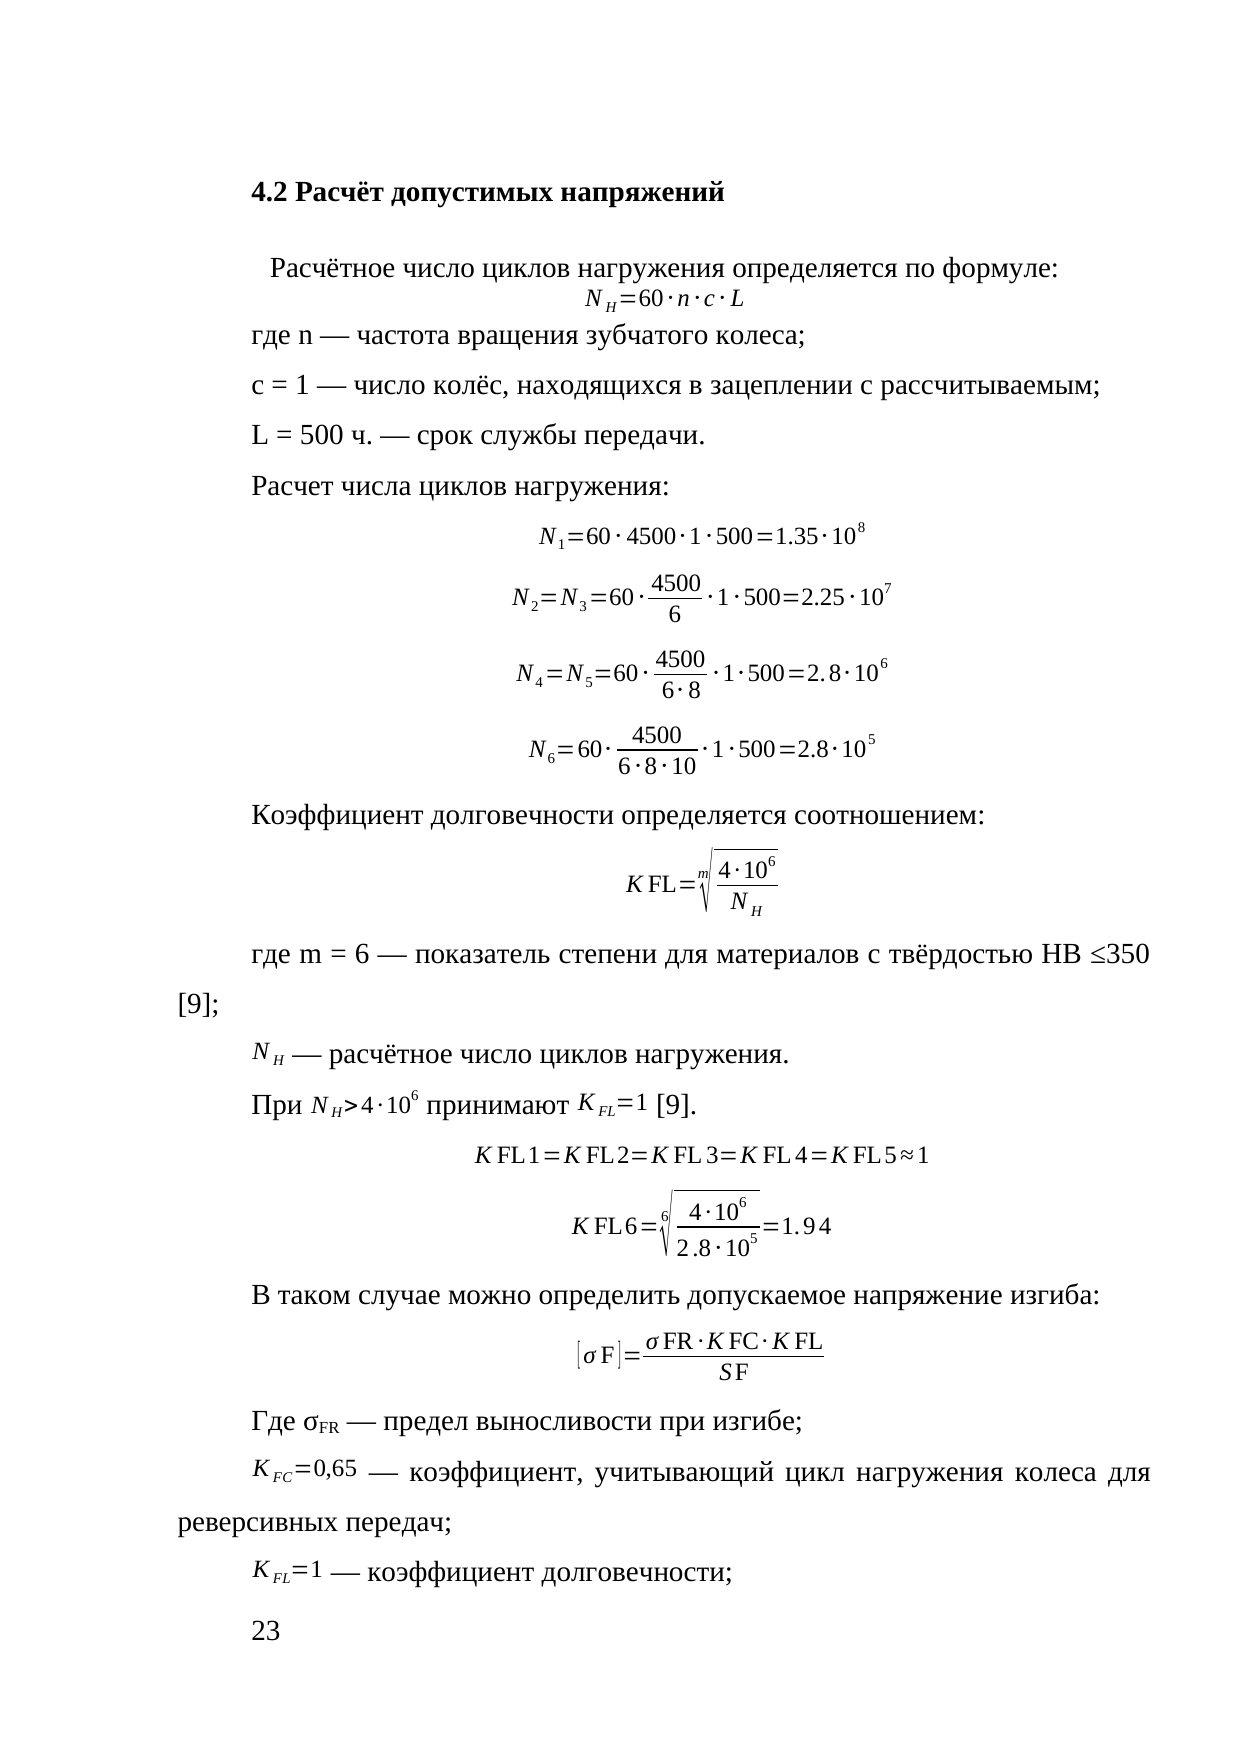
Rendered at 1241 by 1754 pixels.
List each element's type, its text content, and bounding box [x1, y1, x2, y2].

text — коэффициент долговечности; [177, 1554, 1152, 1588]
text где m = 6 — показатель степени для материалов с твёрдостью HB ≤350 [9]; [177, 936, 1152, 1020]
text где n — частота вращения зубчатого колеса; [177, 317, 1152, 350]
text Где σFR — предел выносливости при изгибе; [177, 1403, 1152, 1437]
text c = 1 — число колёс, находящихся в зацеплении с рассчитываемым; [177, 367, 1152, 401]
text Коэффициент долговечности определяется соотношением: [177, 797, 1152, 830]
text — коэффициент, учитывающий цикл нагружения колеса для реверсивных передач; [177, 1454, 1152, 1538]
text L = 500 ч. — срок службы передачи. [177, 417, 1152, 451]
text Расчётное число циклов нагружения определяется по формуле: [177, 250, 1152, 283]
text — расчётное число циклов нагружения. [177, 1036, 1152, 1070]
text При принимают [9]. [177, 1087, 1152, 1122]
text Расчет числа циклов нагружения: [177, 468, 1152, 501]
text В таком случае можно определить допускаемое напряжение изгиба: [177, 1277, 1152, 1311]
text 4.2 Расчёт допустимых напряжений [177, 174, 1152, 208]
